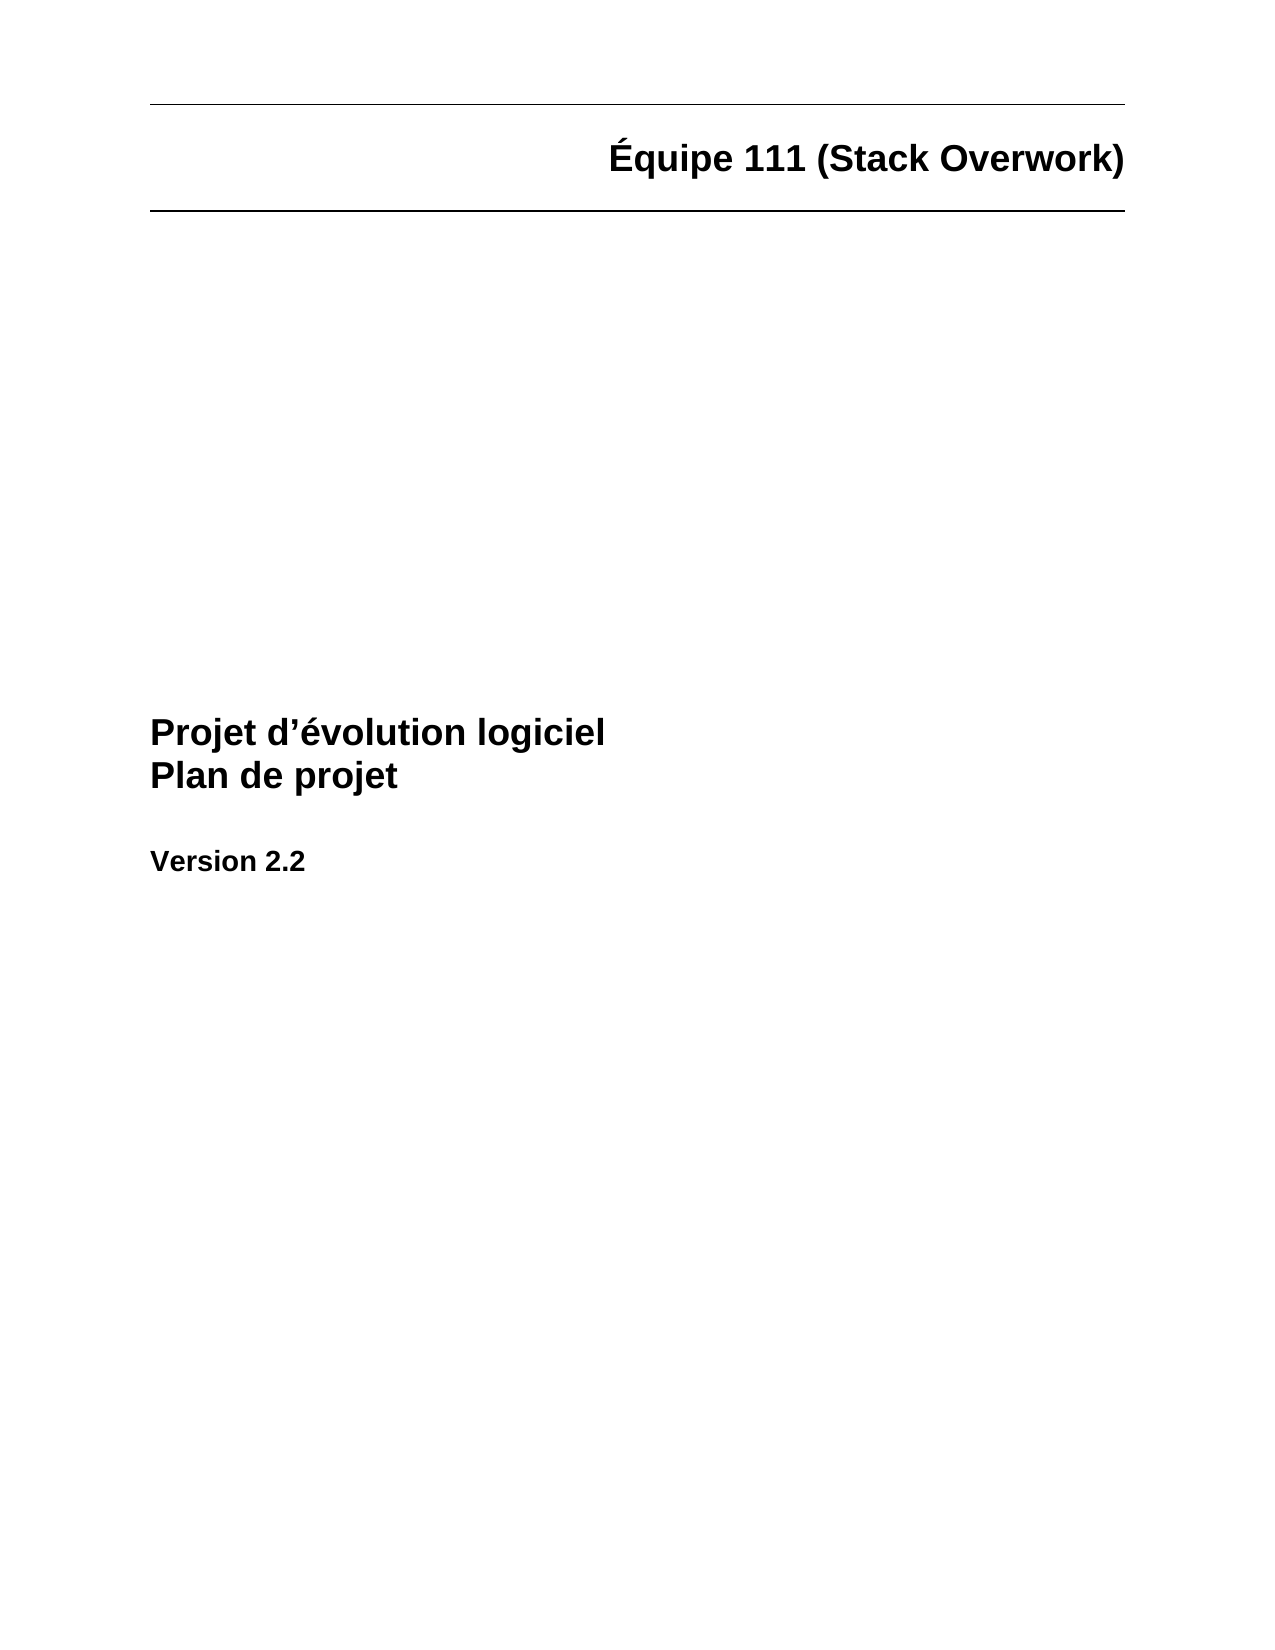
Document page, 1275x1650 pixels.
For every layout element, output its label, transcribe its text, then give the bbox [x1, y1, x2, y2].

title Plan de projet [150, 753, 1125, 796]
title Projet d’évolution logiciel [150, 710, 1125, 753]
title Version 2.2 [150, 844, 1125, 878]
